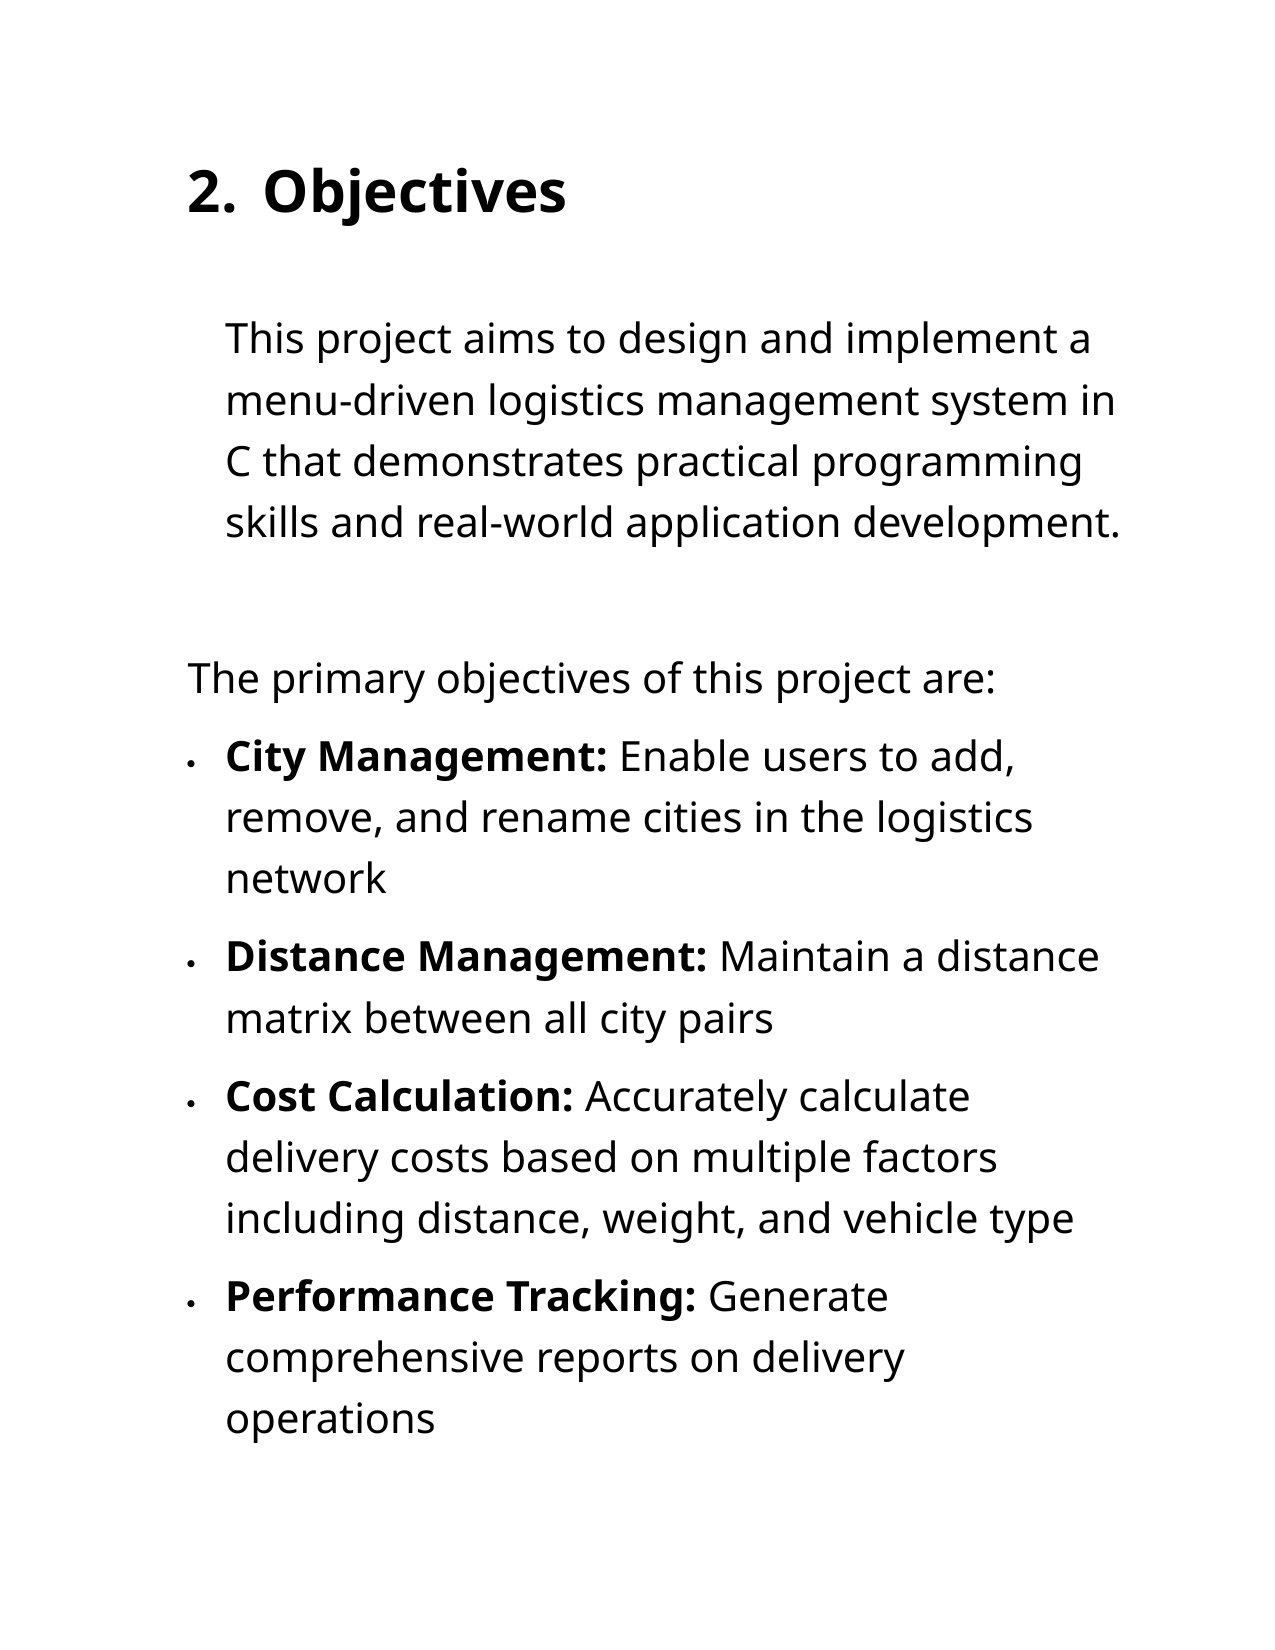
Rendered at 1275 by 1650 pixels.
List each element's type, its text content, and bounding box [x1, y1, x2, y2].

list Cost Calculation: Accurately calculate delivery costs based on multiple factors including distance, weight, and vehicle type [187, 1066, 1125, 1246]
list Distance Management: Maintain a distance matrix between all city pairs [187, 927, 1125, 1045]
text The primary objectives of this project are: [187, 649, 1125, 706]
text This project aims to design and implement a menu-driven logistics management system in C that demonstrates practical programming skills and real-world application development. [225, 309, 1125, 550]
title Objectives [187, 150, 1125, 229]
list City Management: Enable users to add, remove, and rename cities in the logistics network [187, 727, 1125, 906]
list Performance Tracking: Generate comprehensive reports on delivery operations [187, 1267, 1125, 1446]
